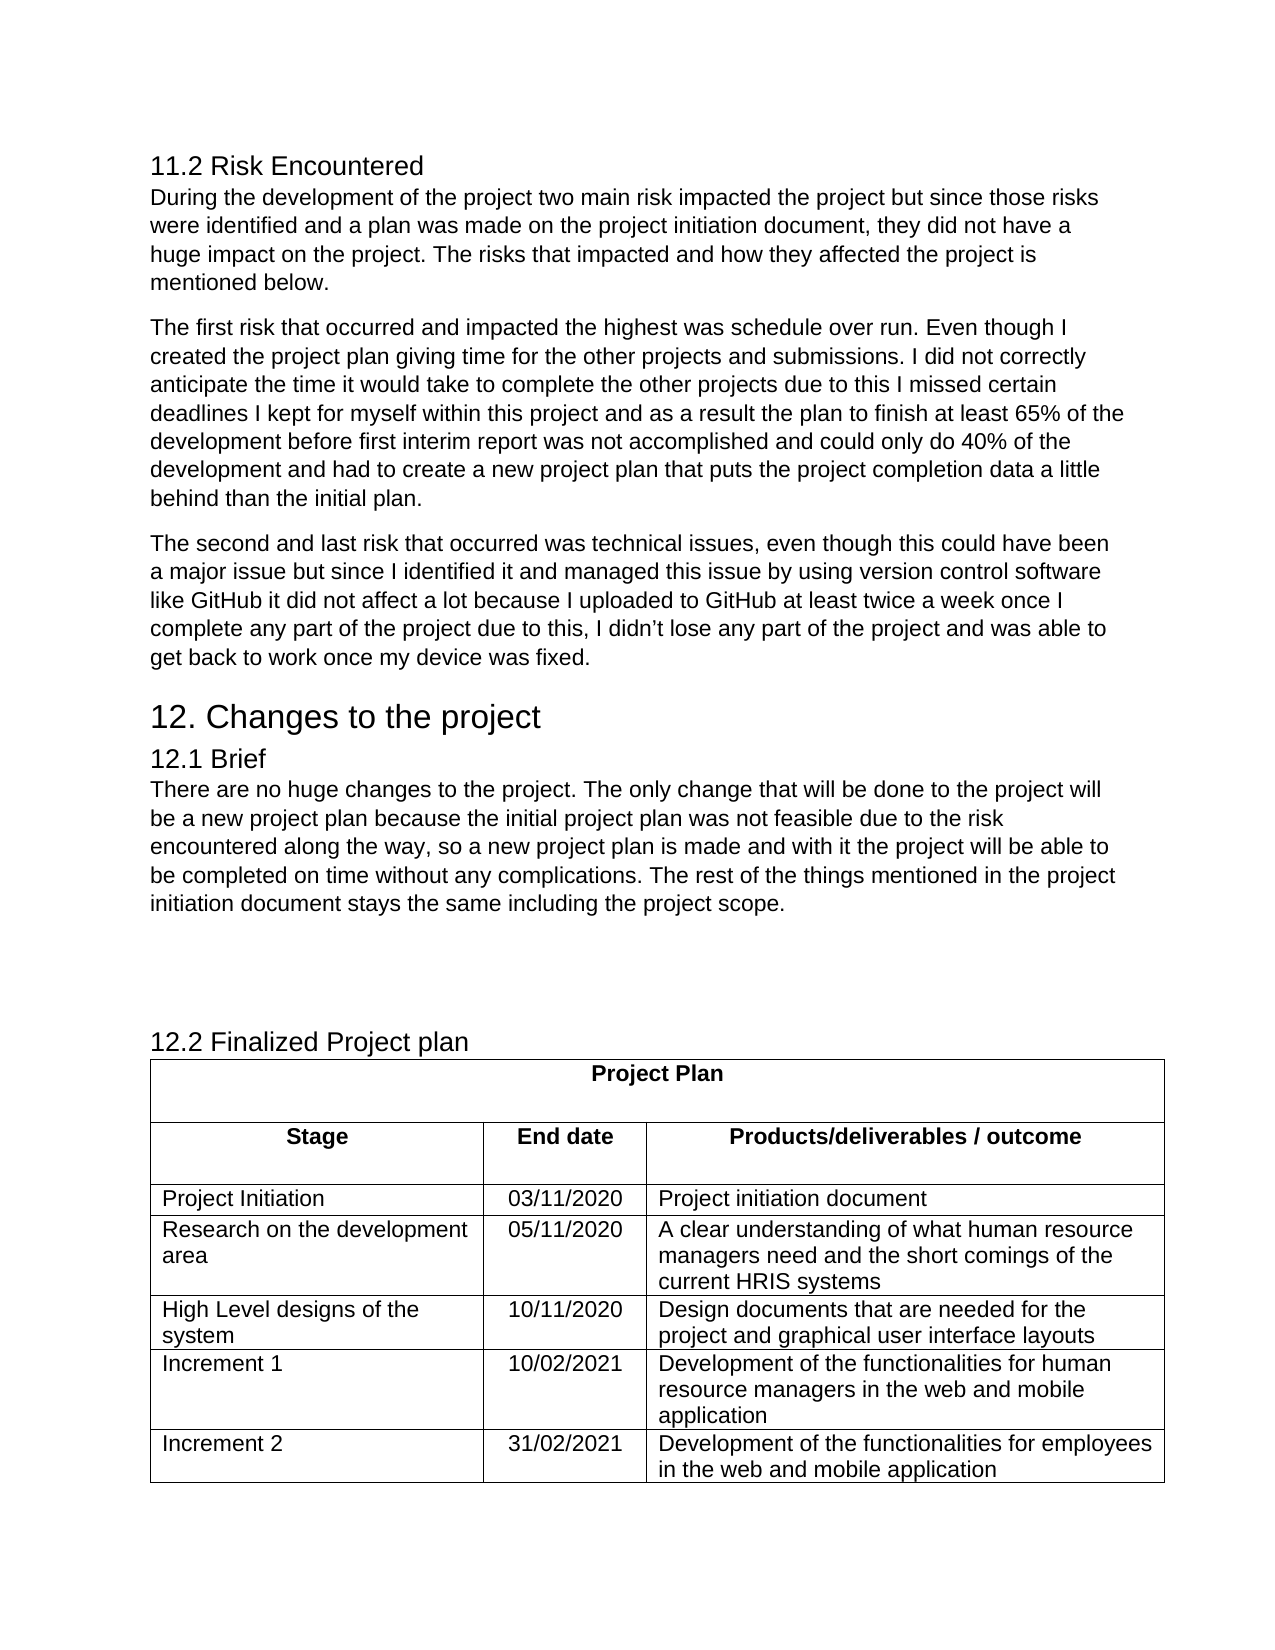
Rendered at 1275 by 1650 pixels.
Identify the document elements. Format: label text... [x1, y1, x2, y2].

table_header Project Plan [151, 1060, 1164, 1122]
table_cell Products/deliverables / outcome [647, 1123, 1164, 1184]
table_cell Development of the functionalities for human resource managers in the web and mobile application [647, 1350, 1164, 1428]
table_cell 03/11/2020 [484, 1185, 646, 1214]
table_cell 10/11/2020 [484, 1296, 646, 1348]
table_cell Project Initiation [151, 1185, 483, 1214]
table_cell Development of the functionalities for employees in the web and mobile application [647, 1430, 1164, 1482]
subtitle 11.2 Risk Encountered [150, 150, 1125, 181]
text The second and last risk that occurred was technical issues, even though this could have been a major issue but since I identified it and managed this issue by using version control software like GitHub it did not affect a lot because I uploaded to GitHub at least twice a week once I complete any part of the project due to this, I didn’t lose any part of the project and was able to get back to work once my device was fixed. [150, 530, 1125, 670]
table_cell Design documents that are needed for the project and graphical user interface layouts [647, 1296, 1164, 1348]
text The first risk that occurred and impacted the highest was schedule over run. Even though I created the project plan giving time for the other projects and submissions. I did not correctly anticipate the time it would take to complete the other projects due to this I missed certain deadlines I kept for myself within this project and as a result the plan to finish at least 65% of the development before first interim report was not accomplished and could only do 40% of the development and had to create a new project plan that puts the project completion data a little behind than the initial plan. [150, 314, 1125, 511]
text There are no huge changes to the project. The only change that will be done to the project will be a new project plan because the initial project plan was not feasible due to the risk encountered along the way, so a new project plan is made and with it the project will be able to be completed on time without any complications. The rest of the things mentioned in the project initiation document stays the same including the project scope. [150, 776, 1125, 917]
table_cell A clear understanding of what human resource managers need and the short comings of the current HRIS systems [647, 1216, 1164, 1295]
table_cell 10/02/2021 [484, 1350, 646, 1428]
table_cell 05/11/2020 [484, 1216, 646, 1295]
table_cell Increment 1 [151, 1350, 483, 1428]
text During the development of the project two main risk impacted the project but since those risks were identified and a plan was made on the project initiation document, they did not have a huge impact on the project. The risks that impacted and how they affected the project is mentioned below. [150, 184, 1125, 295]
table_cell High Level designs of the system [151, 1296, 483, 1348]
table_cell End date [484, 1123, 646, 1184]
subtitle 12.1 Brief [150, 743, 1125, 774]
table_cell Stage [151, 1123, 483, 1184]
subtitle 12.2 Finalized Project plan [150, 1026, 1125, 1057]
table_cell 31/02/2021 [484, 1430, 646, 1482]
table_cell Increment 2 [151, 1430, 483, 1482]
table_cell Project initiation document [647, 1185, 1164, 1214]
subtitle 12. Changes to the project [150, 697, 1125, 736]
table_cell Research on the development area [151, 1216, 483, 1295]
